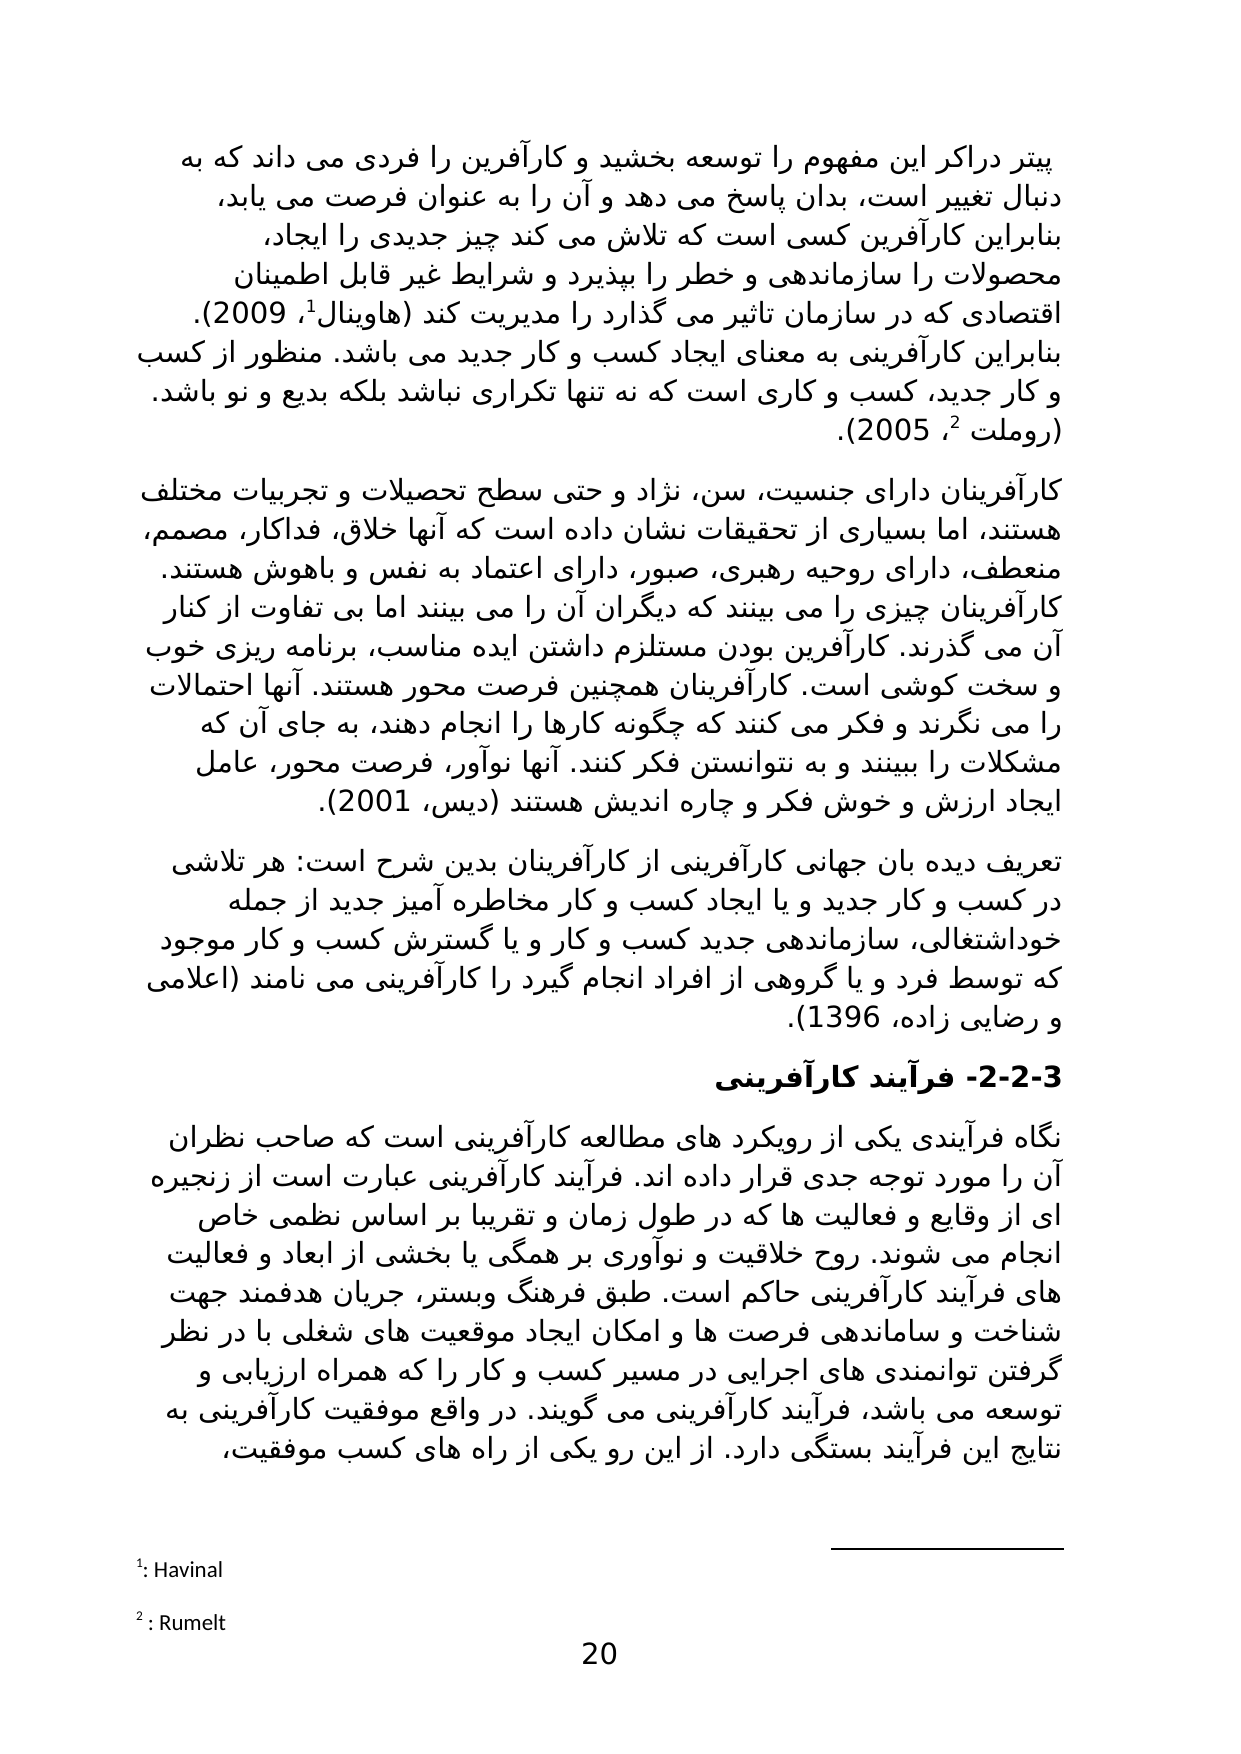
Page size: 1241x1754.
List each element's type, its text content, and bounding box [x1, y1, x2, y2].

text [136, 1120, 1063, 1466]
text پیتر دراکر این مفهوم را توسعه بخشید و کارآفرین را فردی می داند که به دنبال تغییر است، بدان پاسخ می دهد و آن را به عنوان فرصت می یابد، بنابراین کارآفرین کسی است که تلاش می کند چیز جدیدی را ایجاد، محصولات را سازماندهی و خطر را بپذیرد و شرایط غیر قابل اطمینان اقتصادی که در سازمان تاثیر می گذارد را مدیریت کند (هاوینال، 2009). بنابراین کارآفرینی به معنای ایجاد کسب و کار جدید می باشد. منظور از کسب و کار جدید، کسب و کاری است که نه تنها تکراری نباشد بلکه بدیع و نو باشد. (روملت ، 2005). [136, 141, 1063, 447]
text تعریف دیده بان جهانی کارآفرینی از کارآفرینان بدین شرح است: هر تلاشی در کسب و کار جدید و یا ایجاد کسب و کار مخاطره آمیز جدید از جمله خوداشتغالی، سازماندهی جدید کسب و کار و یا گسترش کسب و کار موجود که توسط فرد و یا گروهی از افراد انجام گیرد را کارآفرینی می نامند (اعلامی و رضایی زاده، 1396). [136, 844, 1063, 1034]
text کارآفرینان دارای جنسیت، سن، نژاد و حتی سطح تحصیلات و تجربیات مختلف هستند، اما بسیاری از تحقیقات نشان داده است که آنها خلاق، فداکار، مصمم، منعطف، دارای روحیه رهبری، صبور، دارای اعتماد به نفس و باهوش هستند. کارآفرینان چیزی را می بینند که دیگران آن را می بینند اما بی تفاوت از کنار آن می گذرند. کارآفرین بودن مستلزم داشتن ایده مناسب، برنامه ریزی خوب و سخت کوشی است. کارآفرینان همچنین فرصت محور هستند. آنها احتمالات را می نگرند و فکر می کنند که چگونه کارها را انجام دهند، به جای آن که مشکلات را ببینند و به نتوانستن فکر کنند. آنها نوآور، فرصت محور، عامل ایجاد ارزش و خوش فکر و چاره اندیش هستند (دیس، 2001). [136, 473, 1063, 819]
text 2-2-3- فرآیند کارآفرینی [136, 1060, 1063, 1094]
